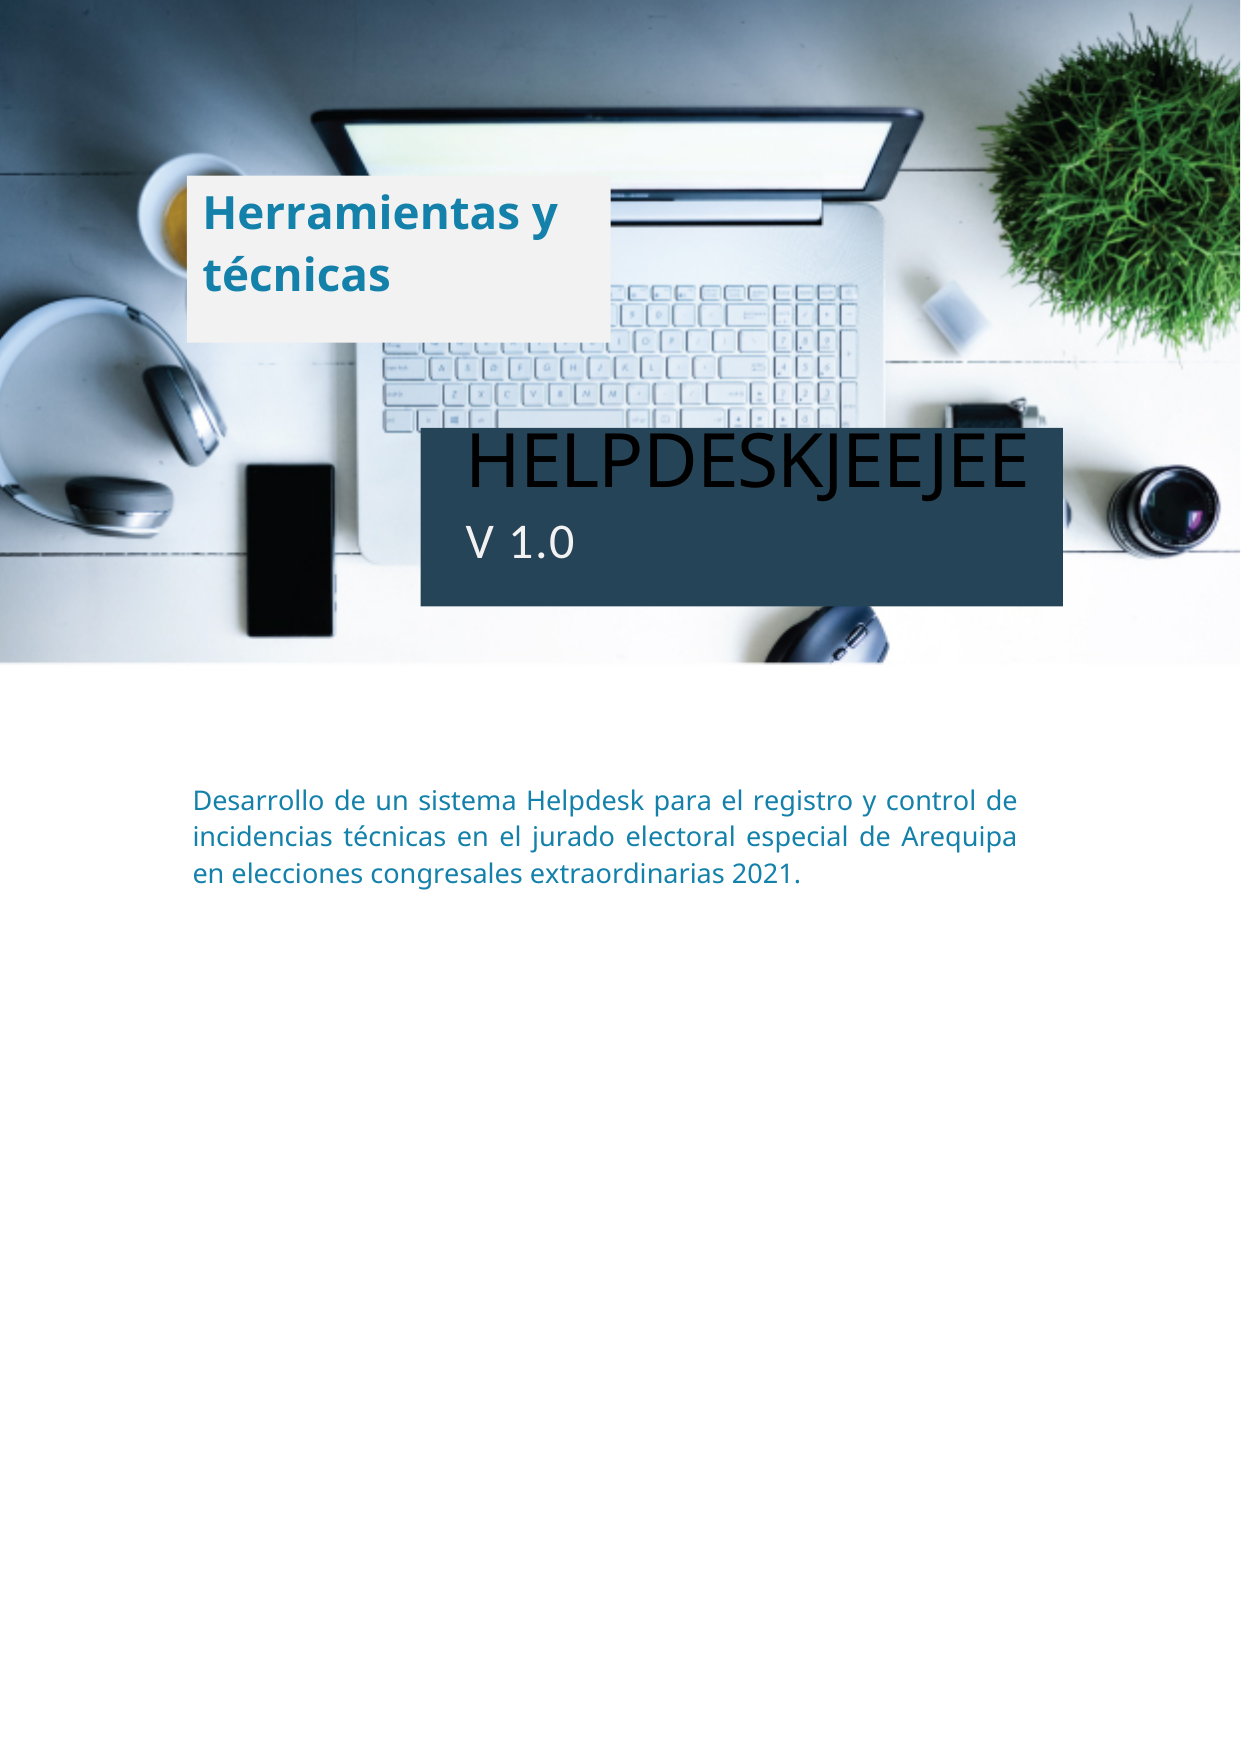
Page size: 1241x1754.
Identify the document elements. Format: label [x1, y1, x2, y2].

picture [0, 0, 1241, 669]
